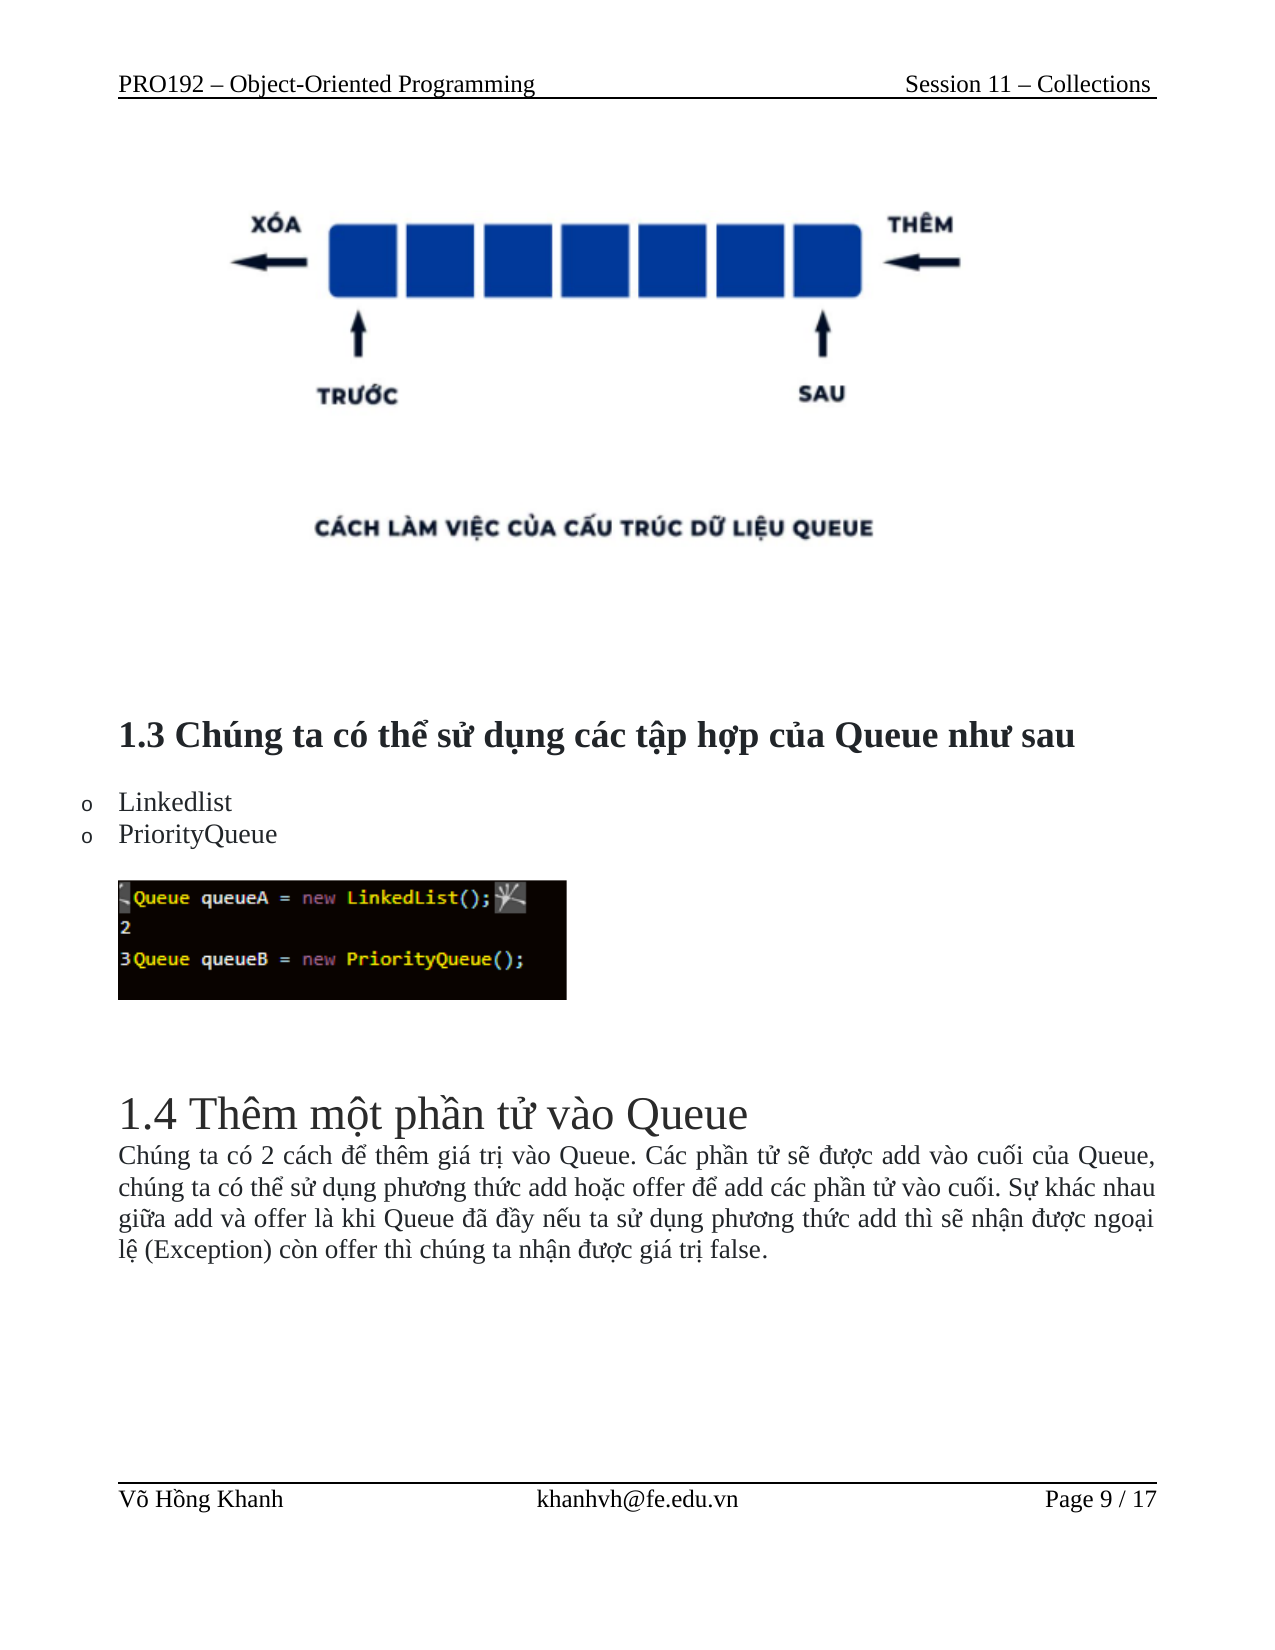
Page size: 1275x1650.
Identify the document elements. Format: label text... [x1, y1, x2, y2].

list Linkedlist [81, 785, 1157, 818]
list PriorityQueue [81, 818, 1157, 850]
text Chúng ta có 2 cách để thêm giá trị vào Queue. Các phần tử sẽ được add vào cuối của Queue, chúng ta có thể sử dụng phương thức add hoặc offer để add các phần tử vào cuối. Sự khác nhau giữa add và offer là khi Queue đã đầy nếu ta sử dụng phương thức add thì sẽ nhận được ngoại lệ (Exception) còn offer thì chúng ta nhận được giá trị false. [118, 1139, 1157, 1264]
subtitle 1.4 Thêm một phần tử vào Queue [118, 1086, 1157, 1139]
text 1.3 Chúng ta có thể sử dụng các tập hợp của Queue như sau [118, 713, 1157, 756]
picture [118, 879, 567, 1000]
picture [155, 134, 1108, 622]
